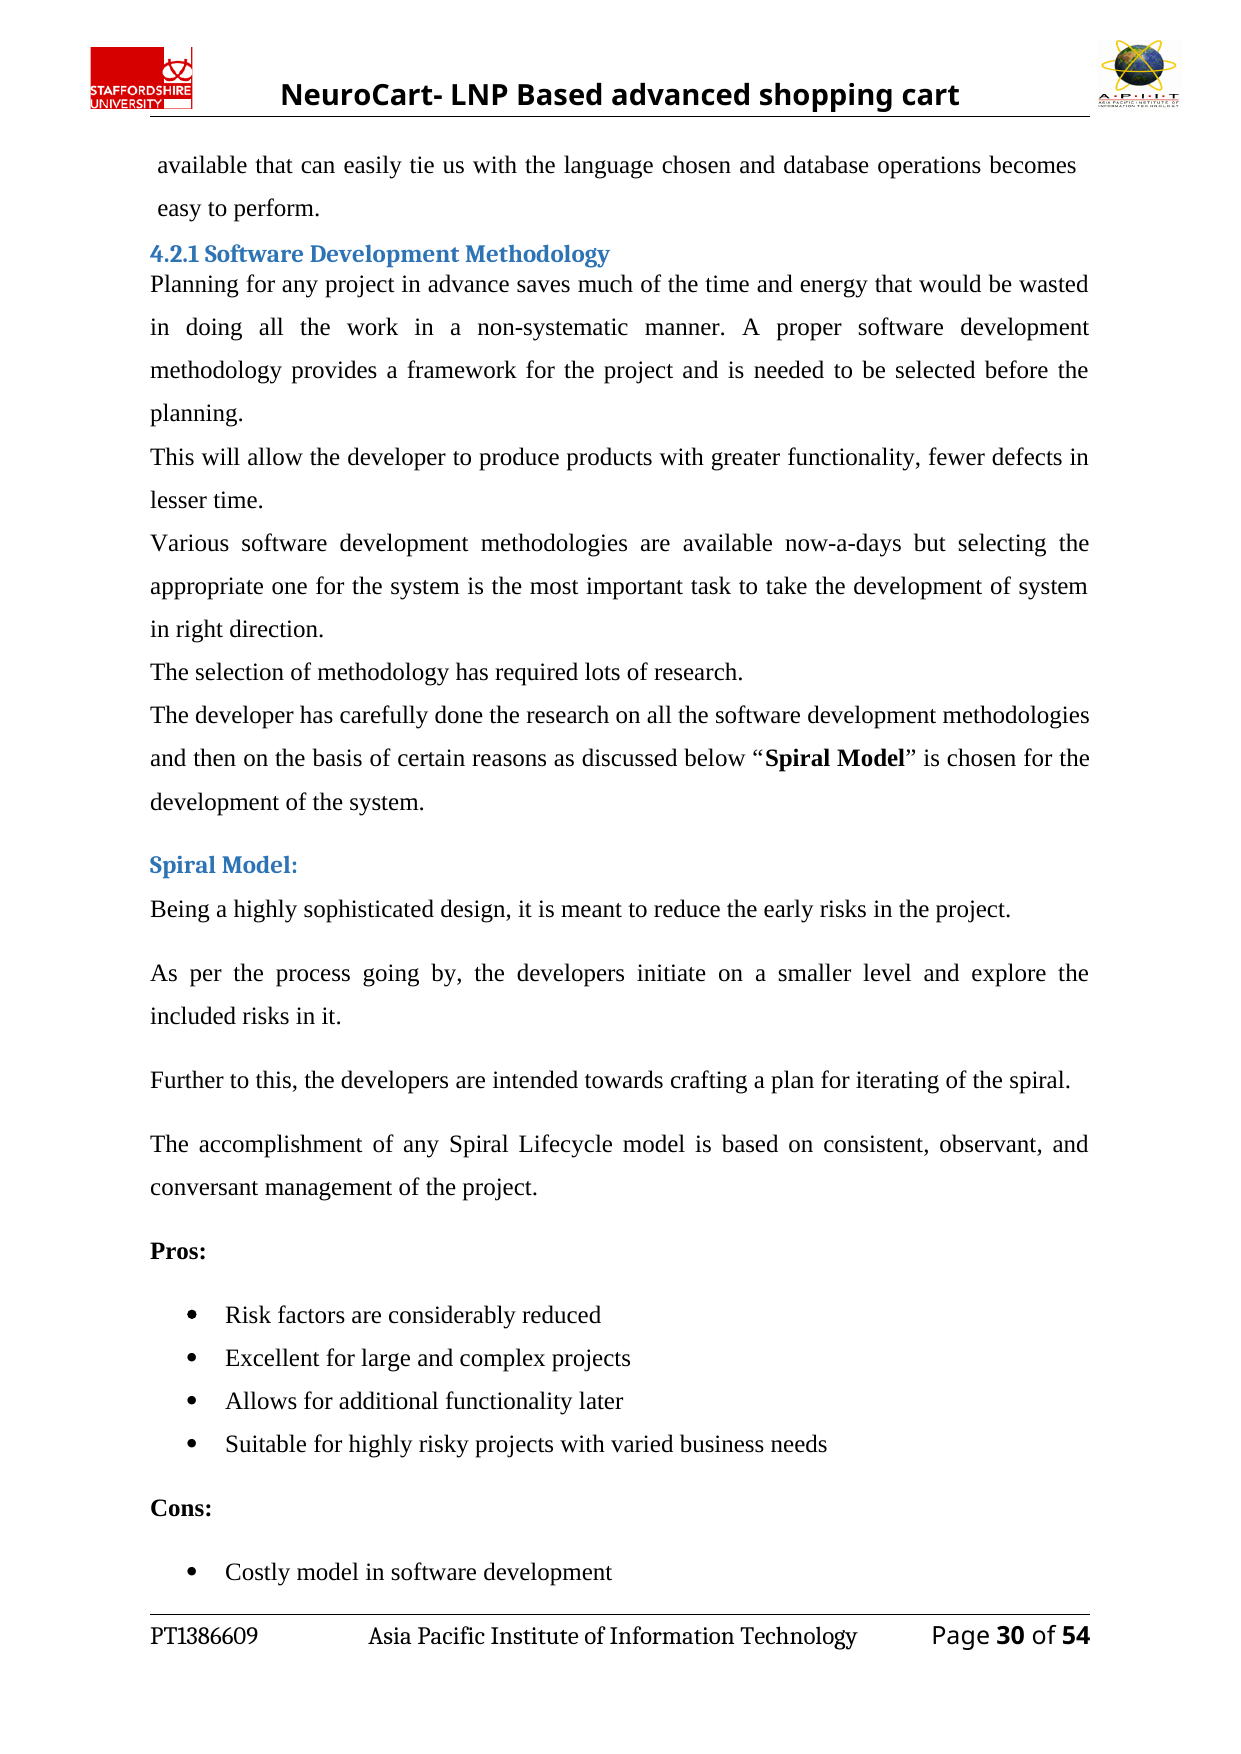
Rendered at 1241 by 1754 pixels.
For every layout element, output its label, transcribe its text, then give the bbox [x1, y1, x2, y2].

text As per the process going by, the developers initiate on a smaller level and explore the included risks in it. [150, 958, 1090, 1029]
picture [1096, 39, 1183, 110]
subtitle 4.2.1 Software Development Methodology [150, 240, 1090, 269]
text The developer has carefully done the research on all the software development methodologies and then on the basis of certain reasons as discussed below “Spiral Model” is chosen for the development of the system. [150, 700, 1090, 815]
list Suitable for highly risky projects with varied business needs [187, 1429, 1090, 1458]
text This will allow the developer to produce products with greater functionality, fewer defects in lesser time. [150, 442, 1090, 513]
text Further to this, the developers are intended towards crafting a plan for iterating of the spiral. [150, 1065, 1090, 1093]
list Risk factors are considerably reduced [187, 1300, 1090, 1328]
list Excellent for large and complex projects [187, 1343, 1090, 1372]
text Being a highly sophisticated design, it is meant to reduce the early risks in the project. [150, 894, 1090, 922]
text Pros: [150, 1236, 1090, 1264]
text Cons: [150, 1493, 1090, 1522]
text The selection of methodology has required lots of research. [150, 657, 1090, 686]
picture [90, 47, 193, 109]
list Allows for additional functionality later [187, 1386, 1090, 1415]
subtitle Spiral Model: [150, 851, 1090, 879]
list Costly model in software development [187, 1557, 1090, 1586]
text The accomplishment of any Spiral Lifecycle model is based on consistent, observant, and conversant management of the project. [150, 1129, 1090, 1201]
text Planning for any project in advance saves much of the time and energy that would be wasted in doing all the work in a non-systematic manner. A proper software development methodology provides a framework for the project and is needed to be selected before the planning. [150, 269, 1090, 427]
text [157, 150, 1078, 222]
text Various software development methodologies are available now-a-days but selecting the appropriate one for the system is the most important task to take the development of system in right direction. [150, 528, 1090, 643]
